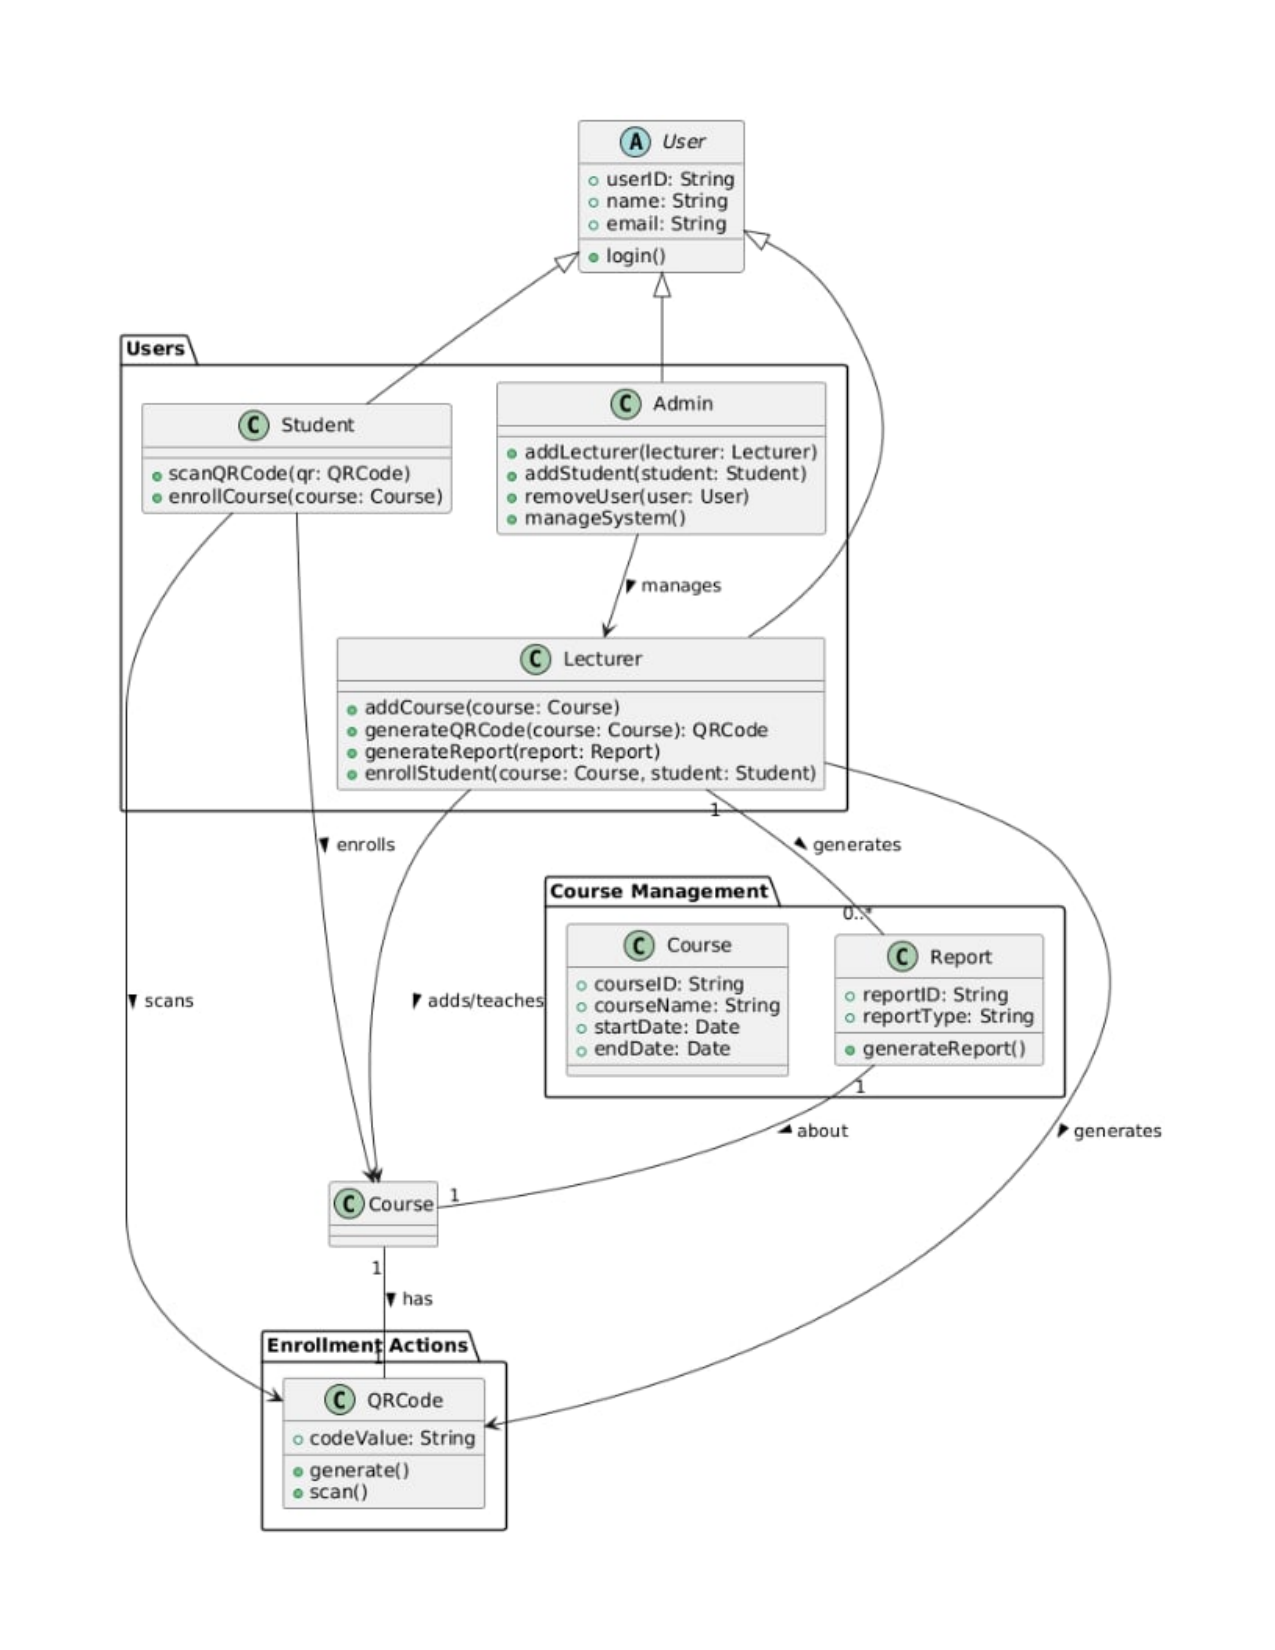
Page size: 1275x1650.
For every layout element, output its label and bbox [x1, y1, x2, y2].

picture [115, 115, 1166, 1536]
